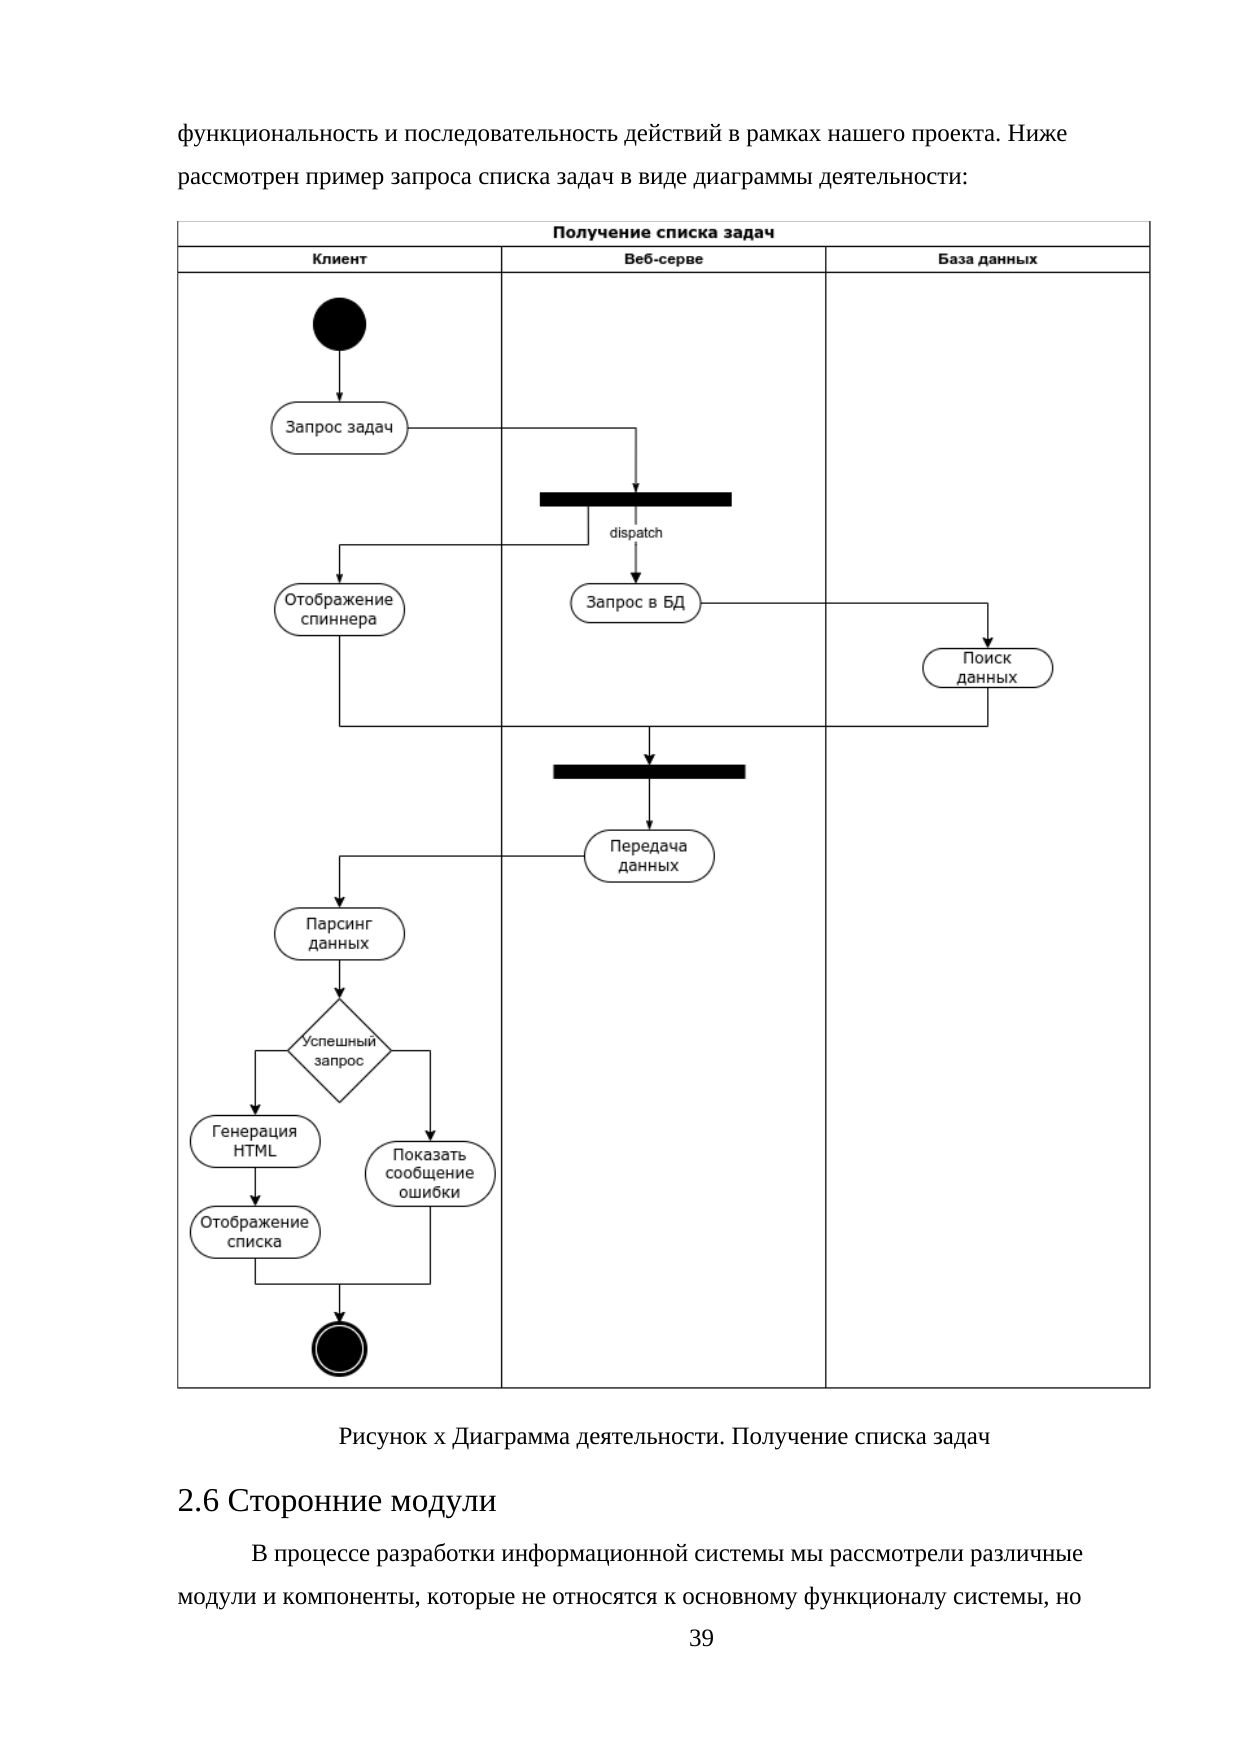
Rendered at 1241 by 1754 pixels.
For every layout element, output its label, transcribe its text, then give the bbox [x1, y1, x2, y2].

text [177, 1538, 1152, 1610]
subtitle 2.6 Сторонние модули [177, 1481, 1152, 1519]
text Рисунок х Диаграмма деятельности. Получение списка задач [177, 1421, 1152, 1449]
picture [177, 221, 1152, 1390]
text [177, 118, 1152, 190]
